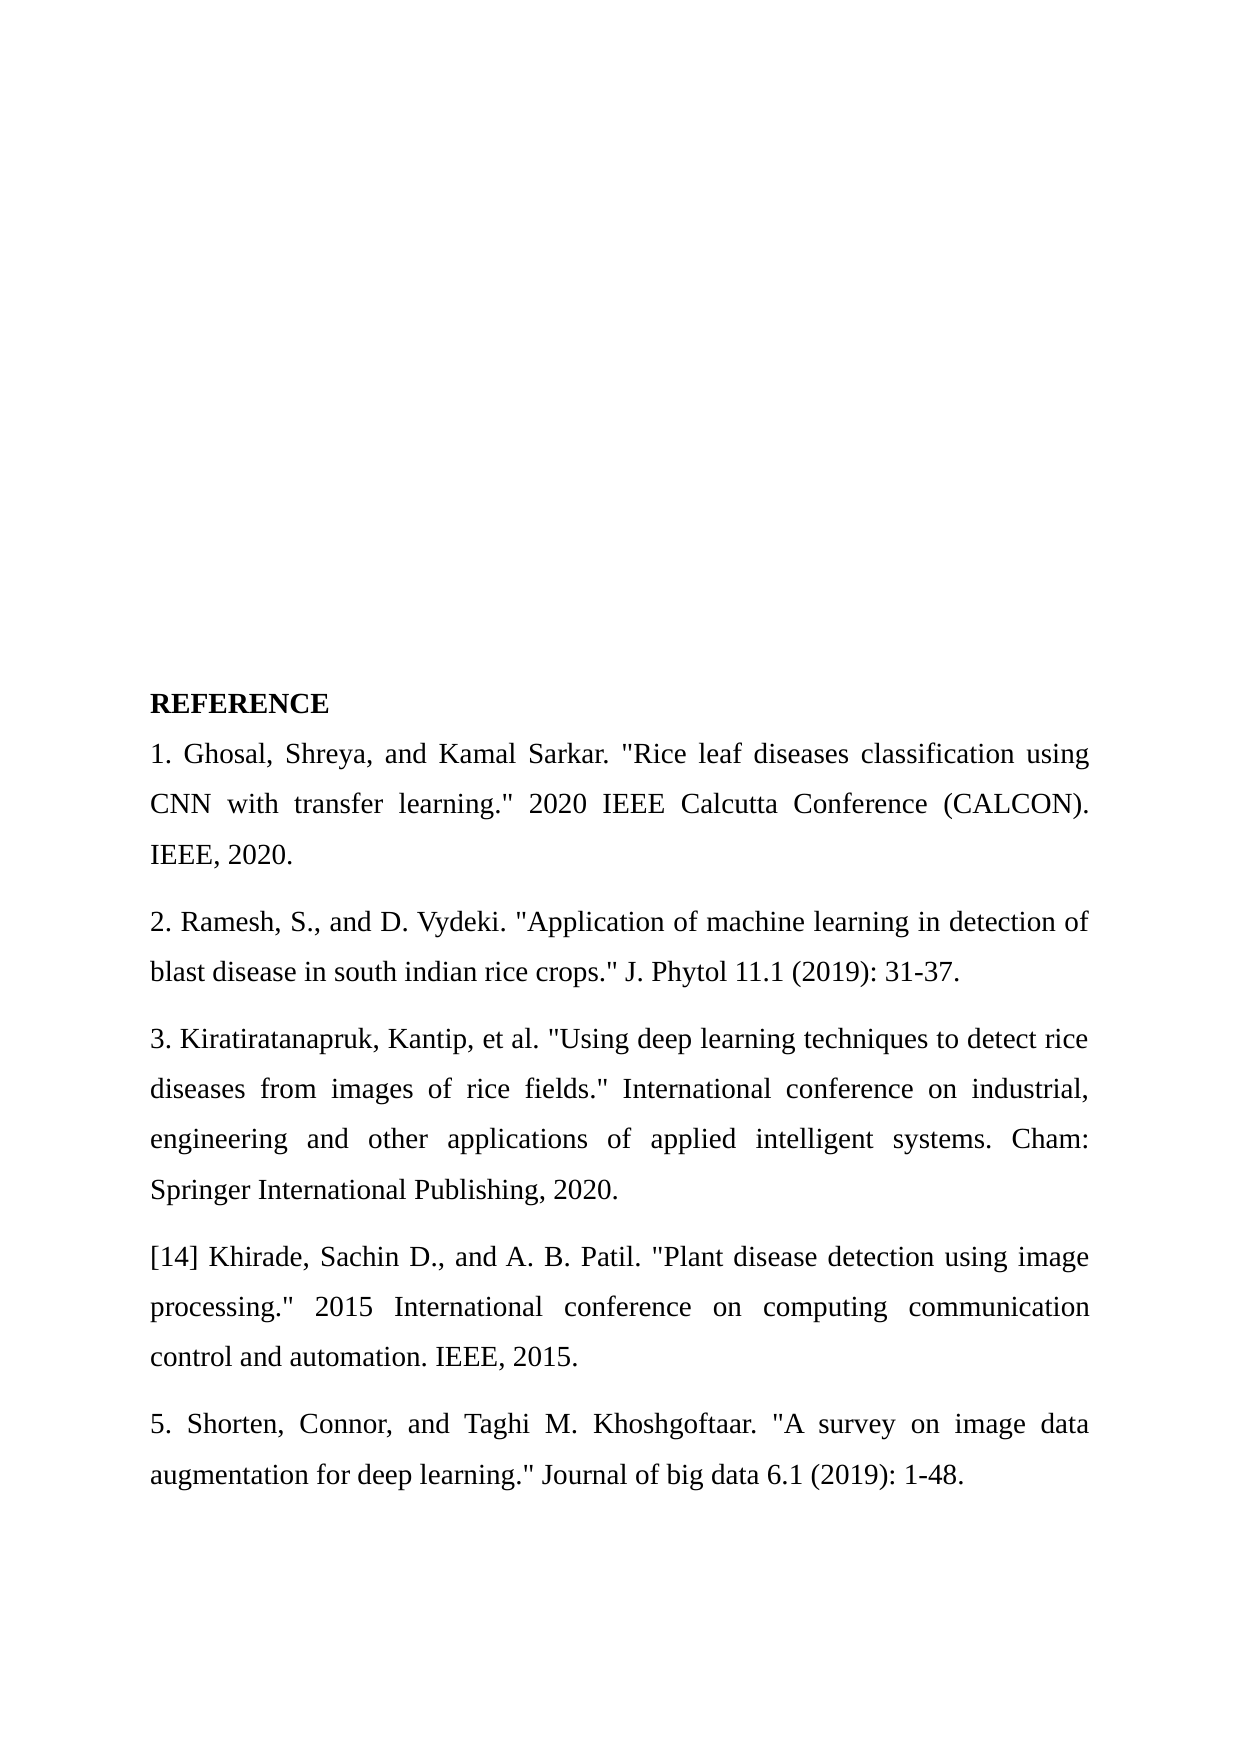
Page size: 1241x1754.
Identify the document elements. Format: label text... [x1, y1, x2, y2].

text 5. Shorten, Connor, and Taghi M. Khoshgoftaar. "A survey on image data augmentation for deep learning." Journal of big data 6.1 (2019): 1-48. [150, 1407, 1090, 1490]
text REFERENCE 1. Ghosal, Shreya, and Kamal Sarkar. "Rice leaf diseases classification using CNN with transfer learning." 2020 IEEE Calcutta Conference (CALCON). IEEE, 2020. [150, 686, 1090, 870]
text 3. Kiratiratanapruk, Kantip, et al. "Using deep learning techniques to detect rice diseases from images of rice fields." International conference on industrial, engineering and other applications of applied intelligent systems. Cham: Springer International Publishing, 2020. [150, 1021, 1090, 1206]
text [14] Khirade, Sachin D., and A. B. Patil. "Plant disease detection using image processing." 2015 International conference on computing communication control and automation. IEEE, 2015. [150, 1239, 1090, 1373]
text 2. Ramesh, S., and D. Vydeki. "Application of machine learning in detection of blast disease in south indian rice crops." J. Phytol 11.1 (2019): 31-37. [150, 904, 1090, 988]
